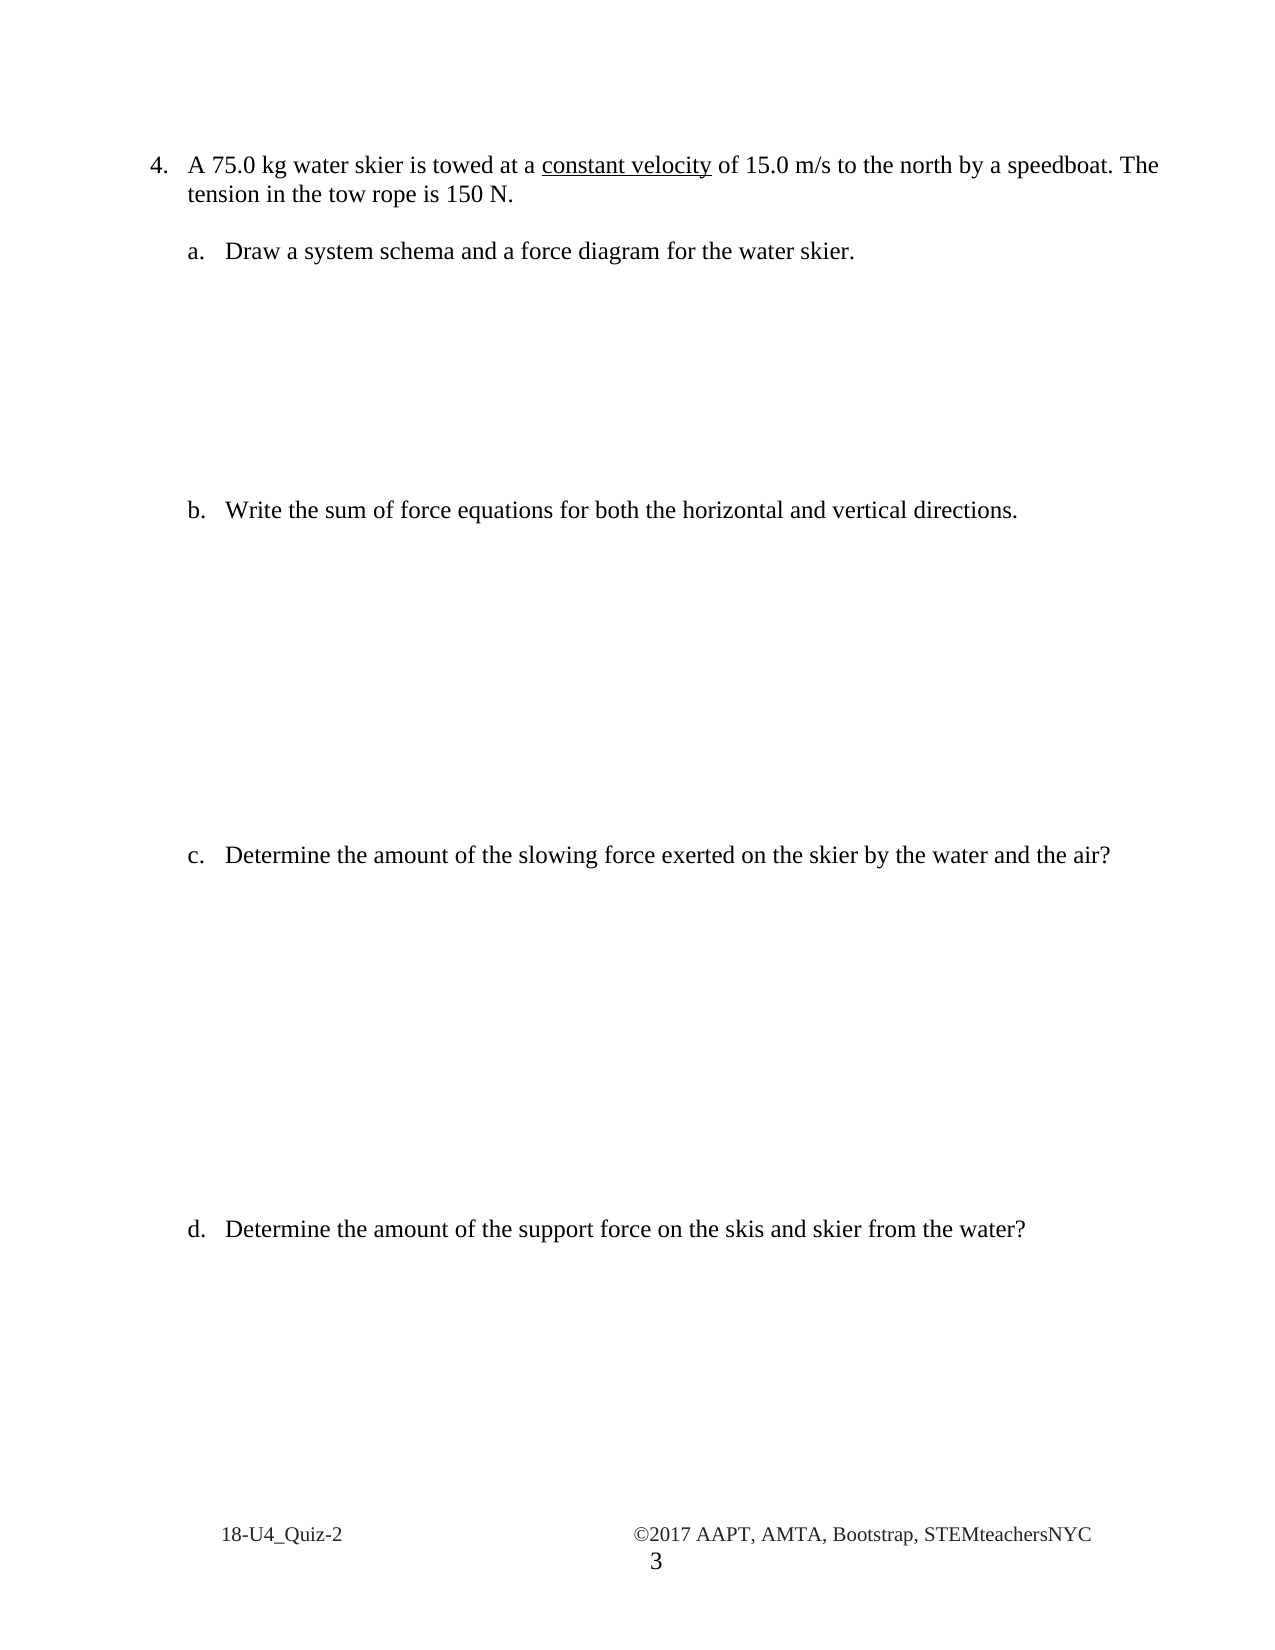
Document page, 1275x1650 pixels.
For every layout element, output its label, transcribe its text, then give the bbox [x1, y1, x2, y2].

list Draw a system schema and a force diagram for the water skier. [150, 236, 1125, 265]
list Write the sum of force equations for both the horizontal and vertical directions. [150, 495, 1125, 524]
list Determine the amount of the slowing force exerted on the skier by the water and the air? [150, 840, 1125, 869]
list A 75.0 kg water skier is towed at a constant velocity of 15.0 m/s to the north by a speedboat. The tension in the tow rope is 150 N. [150, 150, 1162, 207]
list Determine the amount of the support force on the skis and skier from the water? [150, 1214, 1125, 1242]
